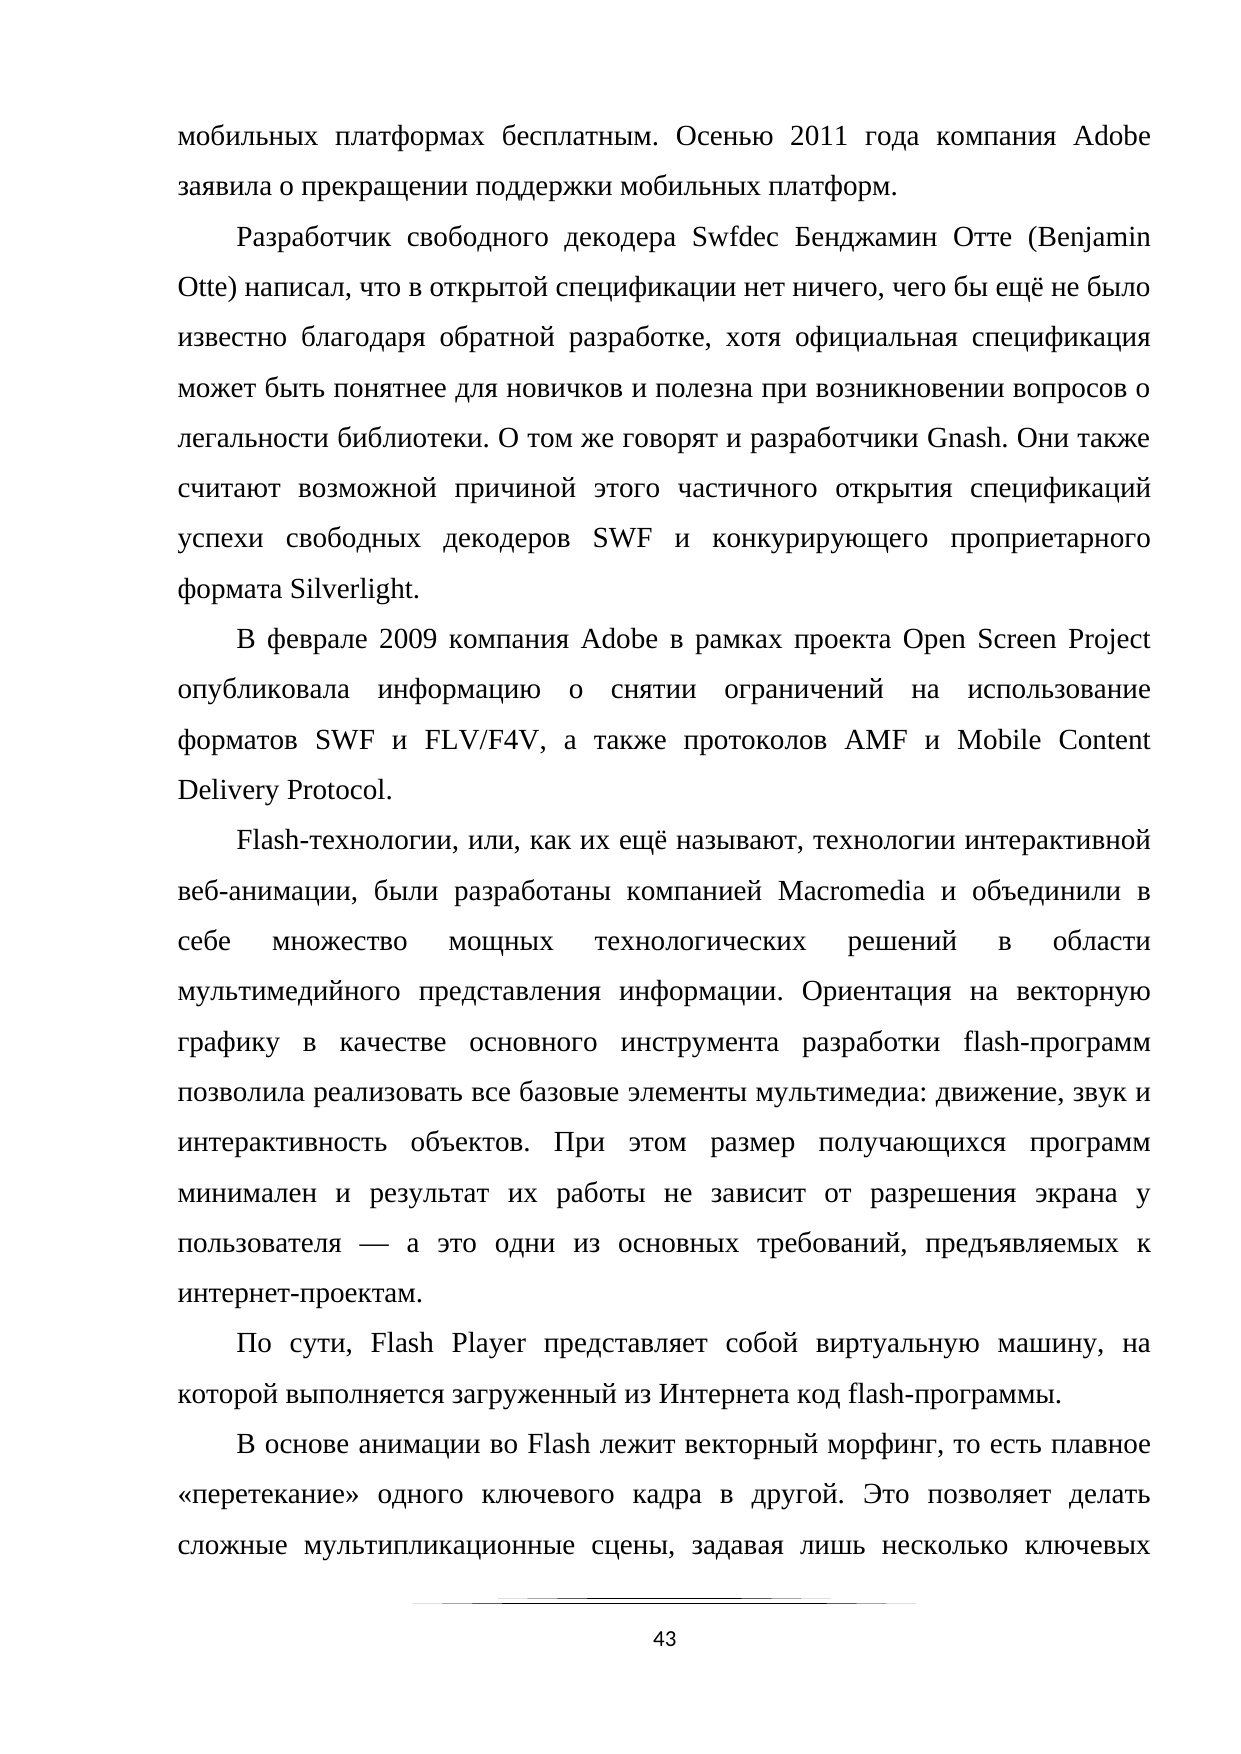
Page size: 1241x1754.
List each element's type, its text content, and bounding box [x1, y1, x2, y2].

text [177, 1426, 1152, 1560]
text Разработчик свободного декодера Swfdec Бенджамин Отте (Benjamin Otte) написал, что в открытой спецификации нет ничего, чего бы ещё не было известно благодаря обратной разработке, хотя официальная спецификация может быть понятнее для новичков и полезна при возникновении вопросов о легальности библиотеки. О том же говорят и разработчики Gnash. Они также считают возможной причиной этого частичного открытия спецификаций успехи свободных декодеров SWF и конкурирующего проприетарного формата Silverlight. [177, 219, 1152, 604]
text Flash-технологии, или, как их ещё называют, технологии интерактивной веб-анимации, были разработаны компанией Macromedia и объединили в себе множество мощных технологических решений в области мультимедийного представления информации. Ориентация на векторную графику в качестве основного инструмента разработки flash-программ позволила реализовать все базовые элементы мультимедиа: движение, звук и интерактивность объектов. При этом размер получающихся программ минимален и результат их работы не зависит от разрешения экрана у пользователя — а это одни из основных требований, предъявляемых к интернет-проектам. [177, 822, 1152, 1309]
text В феврале 2009 компания Adobe в рамках проекта Open Screen Project опубликовала информацию о снятии ограничений на использование форматов SWF и FLV/F4V, а также протоколов AMF и Mobile Content Delivery Protocol. [177, 621, 1152, 806]
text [177, 118, 1152, 202]
text По сути, Flash Player представляет собой виртуальную машину, на которой выполняется загруженный из Интернета код flash-программы. [177, 1326, 1152, 1409]
